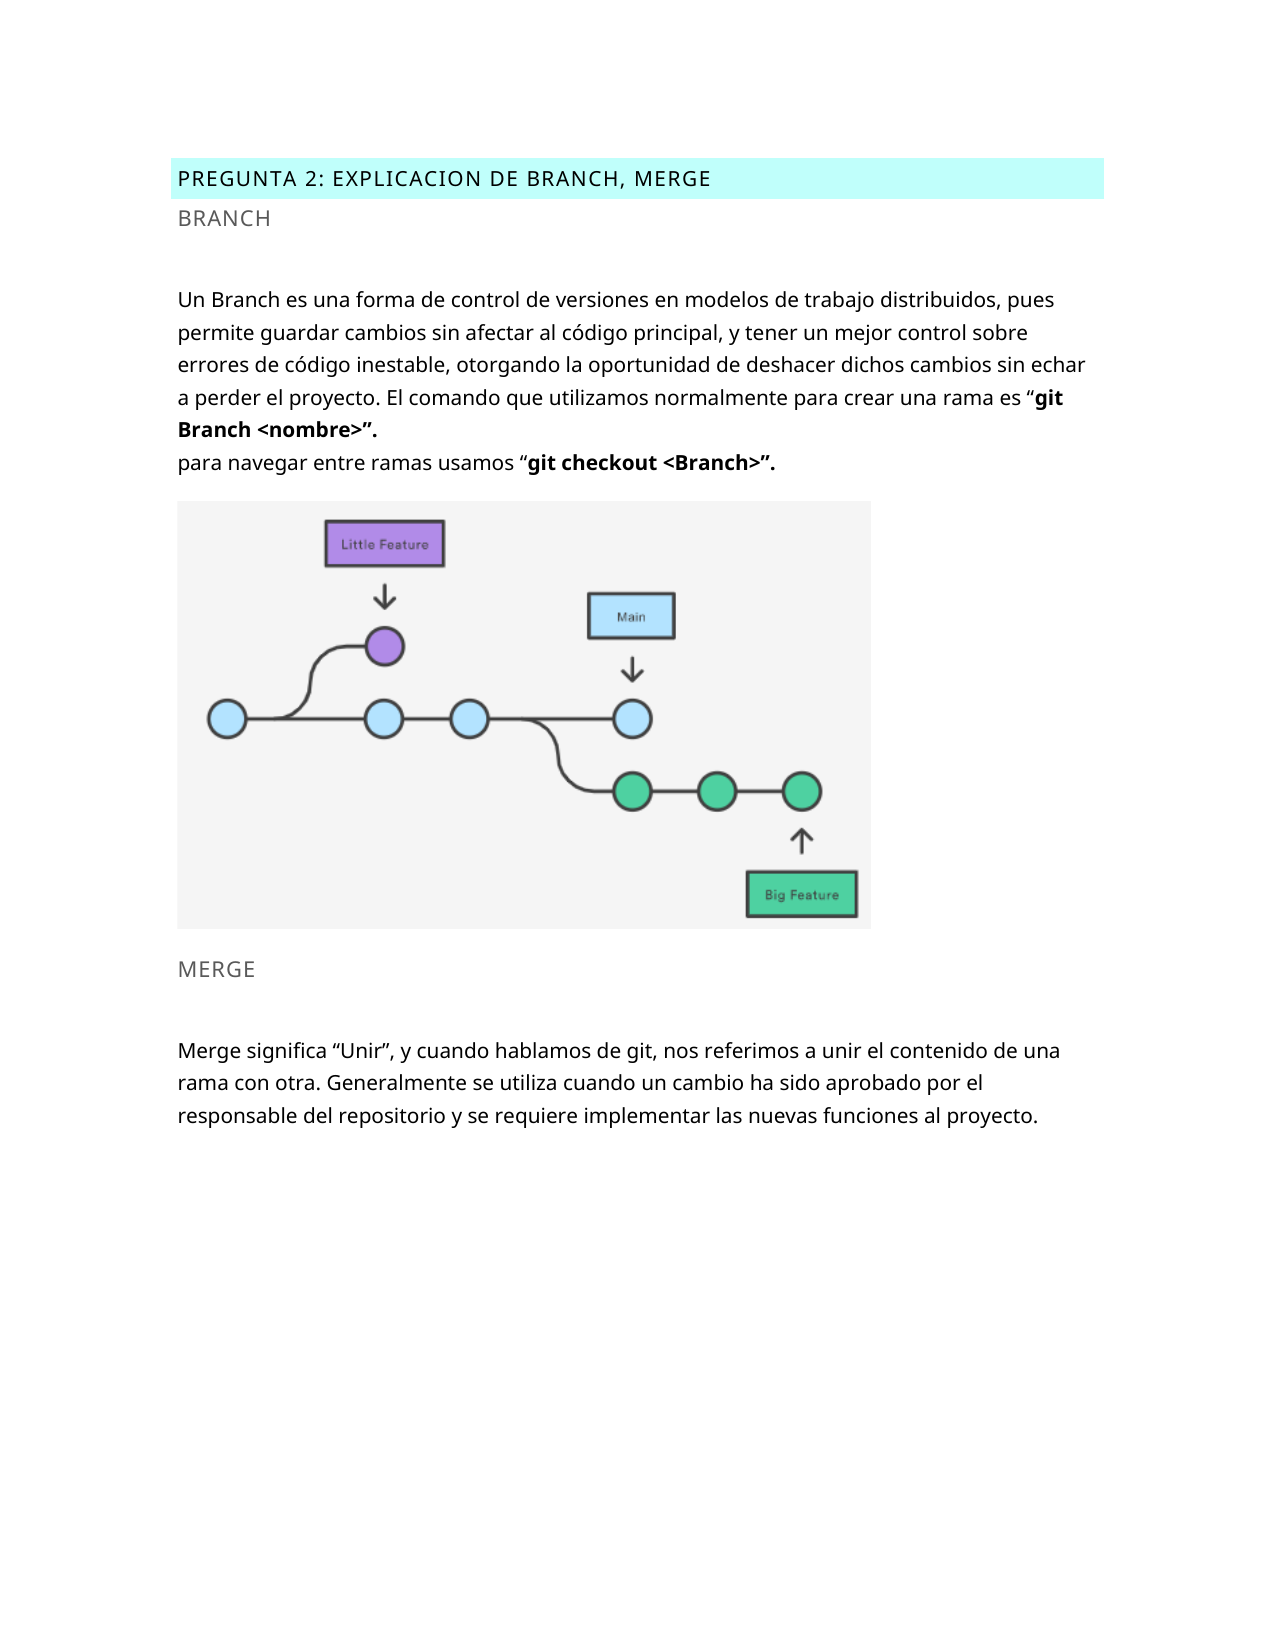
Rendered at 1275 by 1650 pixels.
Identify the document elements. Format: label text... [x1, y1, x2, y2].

subtitle Pregunta 2: Explicacion de branch, merge [177, 164, 1098, 193]
subtitle Merge [177, 954, 1098, 984]
text Merge significa “Unir”, y cuando hablamos de git, nos referimos a unir el contenido de una rama con otra. Generalmente se utiliza cuando un cambio ha sido aprobado por el responsable del repositorio y se requiere implementar las nuevas funciones al proyecto. [177, 1036, 1098, 1129]
subtitle Branch [177, 203, 1098, 233]
text Un Branch es una forma de control de versiones en modelos de trabajo distribuidos, pues permite guardar cambios sin afectar al código principal, y tener un mejor control sobre errores de código inestable, otorgando la oportunidad de deshacer dichos cambios sin echar a perder el proyecto. El comando que utilizamos normalmente para crear una rama es “git Branch <nombre>”. para navegar entre ramas usamos “git checkout <Branch>”. [177, 285, 1098, 476]
